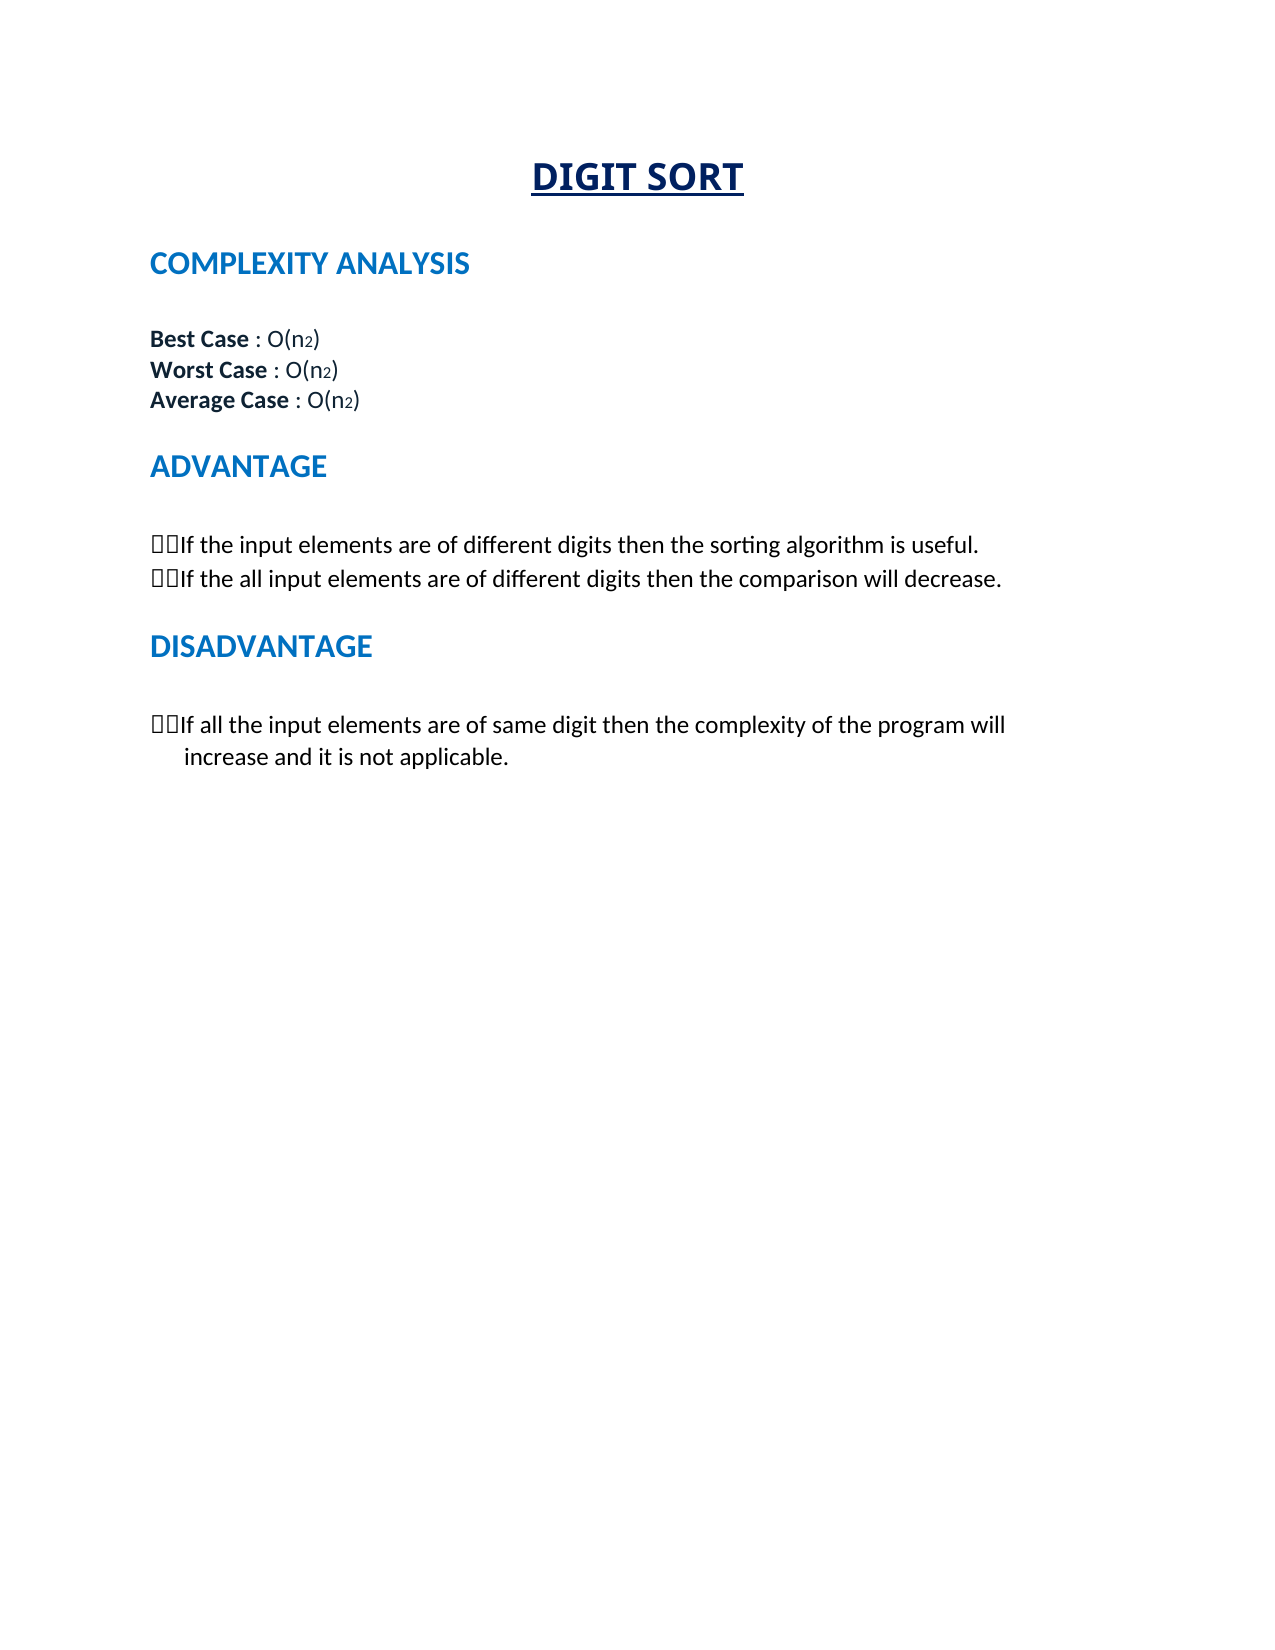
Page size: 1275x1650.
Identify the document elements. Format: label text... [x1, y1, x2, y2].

text Average Case : O(n2) [150, 384, 1125, 415]
text If all the input elements are of same digit then the complexity of the program will [150, 707, 1125, 741]
text DIGIT SORT [150, 150, 1125, 201]
text COMPLEXITY ANALYSIS [150, 242, 1125, 282]
text Best Case : O(n2) [150, 323, 1125, 354]
text increase and it is not applicable. [150, 741, 1125, 771]
text Worst Case : O(n2) [150, 354, 1125, 384]
text DISADVANTAGE [150, 625, 1125, 666]
text If the input elements are of different digits then the sorting algorithm is useful. [150, 527, 1125, 561]
text If the all input elements are of different digits then the comparison will decrease. [150, 561, 1125, 595]
text ADVANTAGE [150, 445, 1125, 486]
